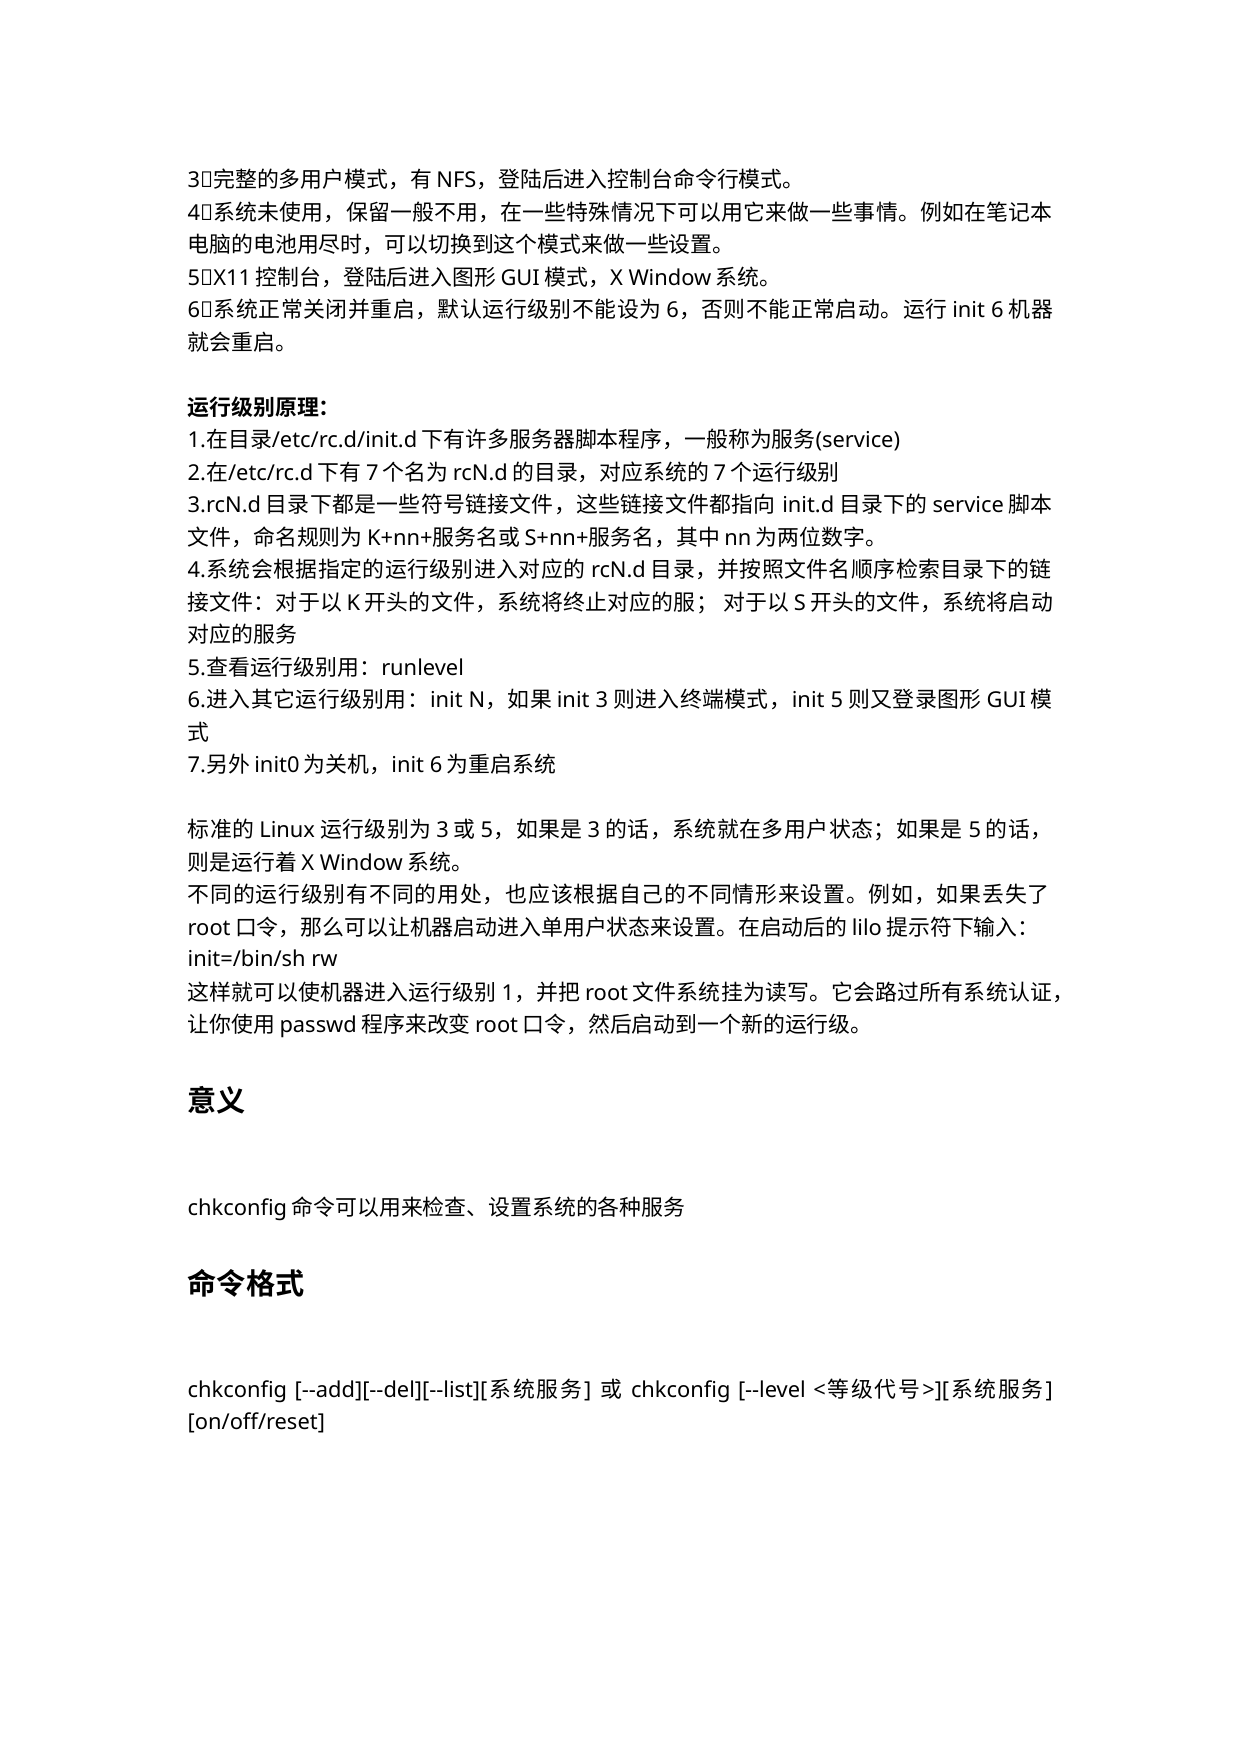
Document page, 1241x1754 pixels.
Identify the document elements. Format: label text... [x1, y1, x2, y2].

subtitle 意义 [187, 1067, 1053, 1132]
text 6系统正常关闭并重启，默认运行级别不能设为6，否则不能正常启动。运行init 6机器就会重启。 [187, 292, 1053, 357]
text 5X11控制台，登陆后进入图形GUI模式，X Window系统。 [187, 259, 1053, 292]
text 7.另外init0为关机，init 6为重启系统 [187, 747, 1053, 779]
text 这样就可以使机器进入运行级别1，并把root文件系统挂为读写。它会路过所有系统认证，让你使用passwd程序来改变root口令，然后启动到一个新的运行级。 [187, 974, 1053, 1039]
text chkconfig命令可以用来检查、设置系统的各种服务 [187, 1189, 1053, 1222]
text 6.进入其它运行级别用：init N，如果init 3则进入终端模式，init 5则又登录图形GUI模式 [187, 682, 1053, 747]
text init=/bin/sh rw [187, 942, 1053, 974]
text chkconfig [--add][--del][--list][系统服务] 或 chkconfig [--level <等级代号>][系统服务][on/off/reset] [187, 1372, 1053, 1437]
text 1.在目录/etc/rc.d/init.d下有许多服务器脚本程序，一般称为服务(service) 2.在/etc/rc.d下有7个名为rcN.d的目录，对应系统的7个运行级别 [187, 422, 1053, 487]
text 标准的Linux运行级别为3或5，如果是3的话，系统就在多用户状态；如果是5的话，则是运行着X Window系统。 [187, 812, 1053, 877]
text 不同的运行级别有不同的用处，也应该根据自己的不同情形来设置。例如，如果丢失了root口令，那么可以让机器启动进入单用户状态来设置。在启动后的lilo提示符下输入： [187, 877, 1053, 942]
text 3完整的多用户模式，有NFS，登陆后进入控制台命令行模式。 [187, 162, 1053, 194]
text 4.系统会根据指定的运行级别进入对应的rcN.d目录，并按照文件名顺序检索目录下的链接文件：对于以K开头的文件，系统将终止对应的服； 对于以S开头的文件，系统将启动对应的服务 [187, 552, 1053, 649]
subtitle 命令格式 [187, 1249, 1053, 1314]
text 3.rcN.d目录下都是一些符号链接文件，这些链接文件都指向init.d目录下的service脚本文件，命名规则为K+nn+服务名或S+nn+服务名，其中nn为两位数字。 [187, 487, 1053, 552]
text 4系统未使用，保留一般不用，在一些特殊情况下可以用它来做一些事情。例如在笔记本电脑的电池用尽时，可以切换到这个模式来做一些设置。 [187, 194, 1053, 259]
text 5.查看运行级别用：runlevel [187, 649, 1053, 682]
text 运行级别原理： [187, 389, 1053, 422]
